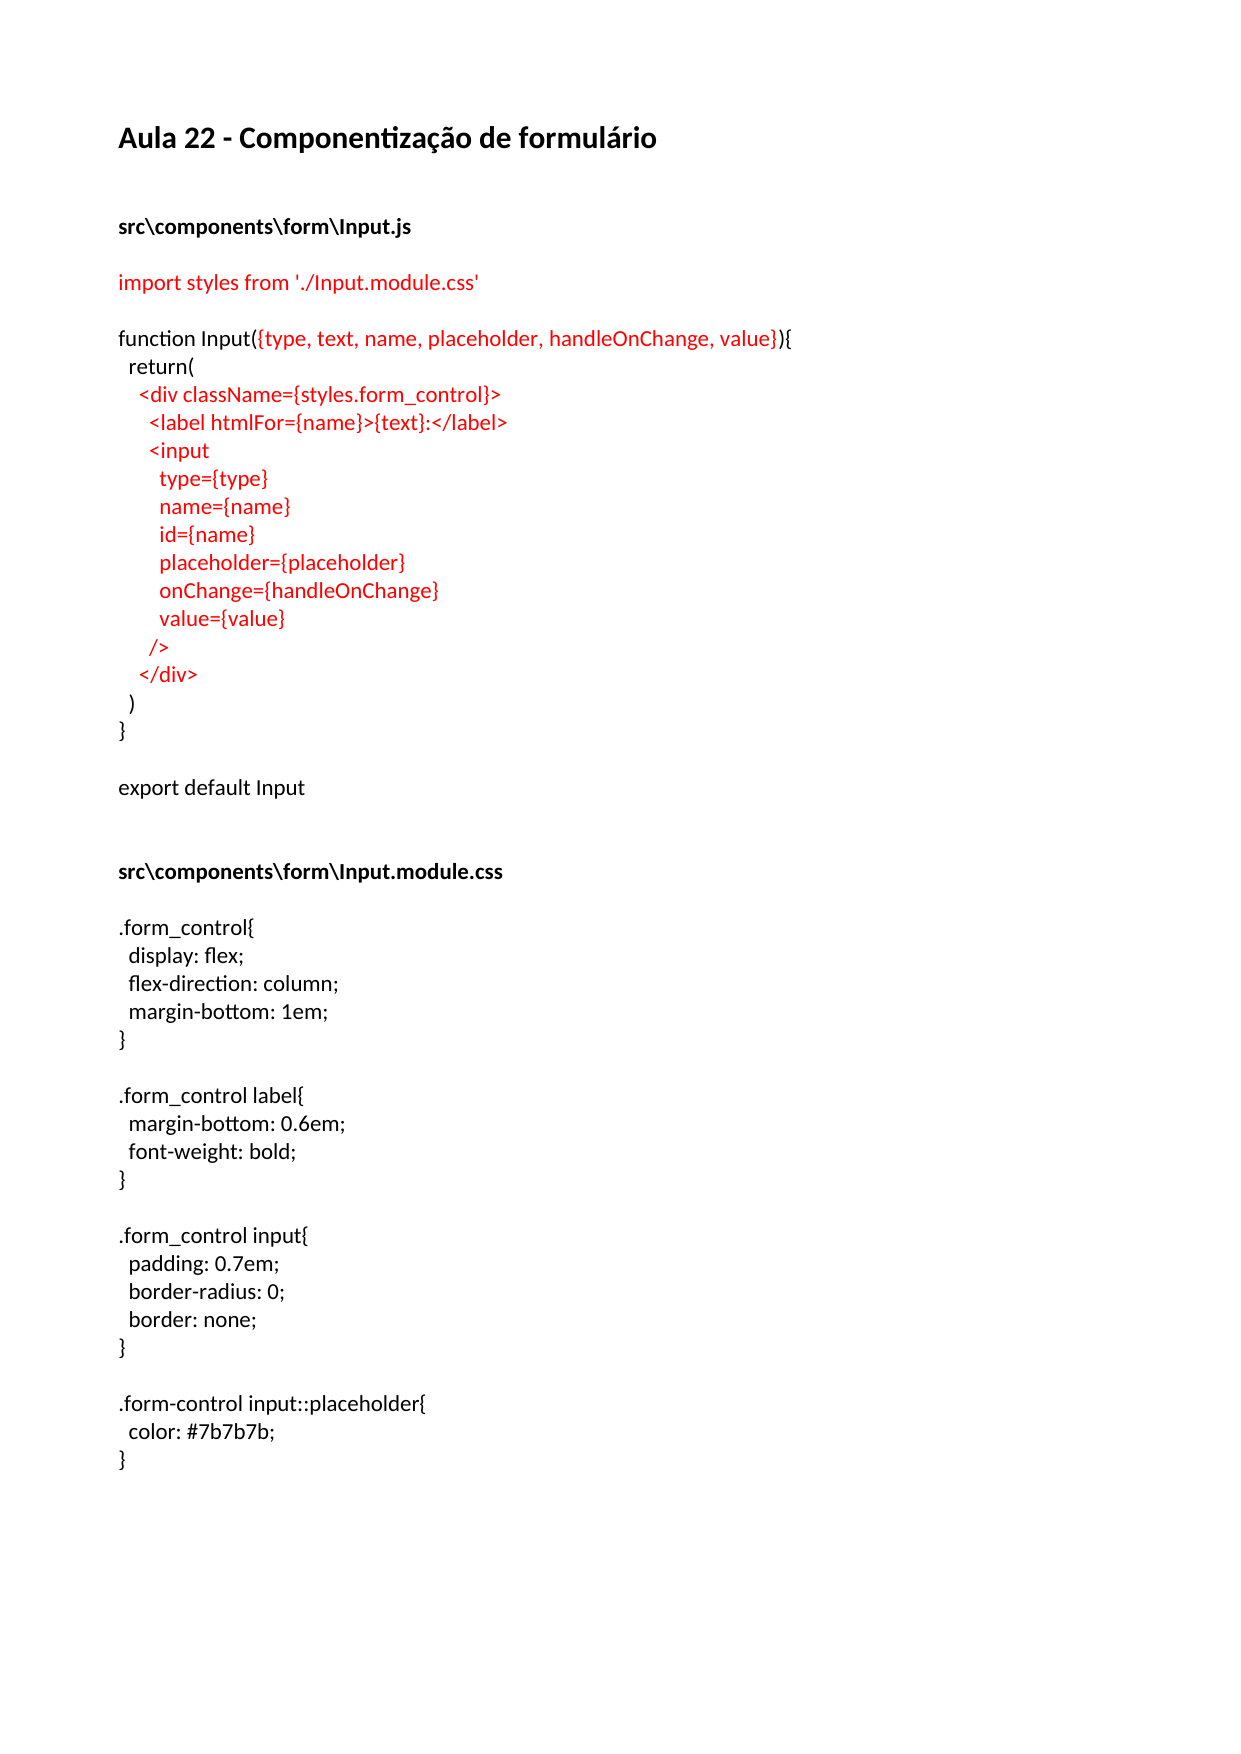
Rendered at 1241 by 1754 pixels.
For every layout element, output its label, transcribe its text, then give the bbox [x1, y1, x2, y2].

text border-radius: 0; [118, 1277, 1122, 1305]
text /> [118, 633, 1122, 661]
text padding: 0.7em; [118, 1249, 1122, 1277]
text type={type} [118, 464, 1122, 492]
text <label htmlFor={name}>{text}:</label> [118, 408, 1122, 436]
text } [118, 1445, 1122, 1473]
text ) [118, 689, 1122, 717]
text .form_control input{ [118, 1221, 1122, 1249]
text name={name} [118, 492, 1122, 521]
text margin-bottom: 0.6em; [118, 1109, 1122, 1137]
text } [118, 1165, 1122, 1193]
text flex-direction: column; [118, 969, 1122, 997]
text function Input({type, text, name, placeholder, handleOnChange, value}){ [118, 324, 1122, 352]
text } [118, 1333, 1122, 1361]
subtitle Aula 22 - Componentização de formulário [118, 118, 1122, 156]
text src\components\form\Input.js [118, 212, 1122, 240]
text onChange={handleOnChange} [118, 577, 1122, 604]
text id={name} [118, 521, 1122, 548]
text display: flex; [118, 941, 1122, 969]
text </div> [118, 661, 1122, 689]
text margin-bottom: 1em; [118, 997, 1122, 1025]
text <div className={styles.form_control}> [118, 380, 1122, 408]
text .form_control{ [118, 913, 1122, 941]
text src\components\form\Input.module.css [118, 857, 1122, 885]
text return( [118, 352, 1122, 380]
text color: #7b7b7b; [118, 1417, 1122, 1445]
text } [118, 1025, 1122, 1053]
text .form_control label{ [118, 1081, 1122, 1109]
text .form-control input::placeholder{ [118, 1389, 1122, 1417]
text } [118, 717, 1122, 745]
text export default Input [118, 773, 1122, 801]
text <input [118, 436, 1122, 464]
text import styles from './Input.module.css' [118, 268, 1122, 296]
text placeholder={placeholder} [118, 548, 1122, 577]
text font-weight: bold; [118, 1137, 1122, 1165]
text border: none; [118, 1305, 1122, 1333]
text value={value} [118, 604, 1122, 633]
